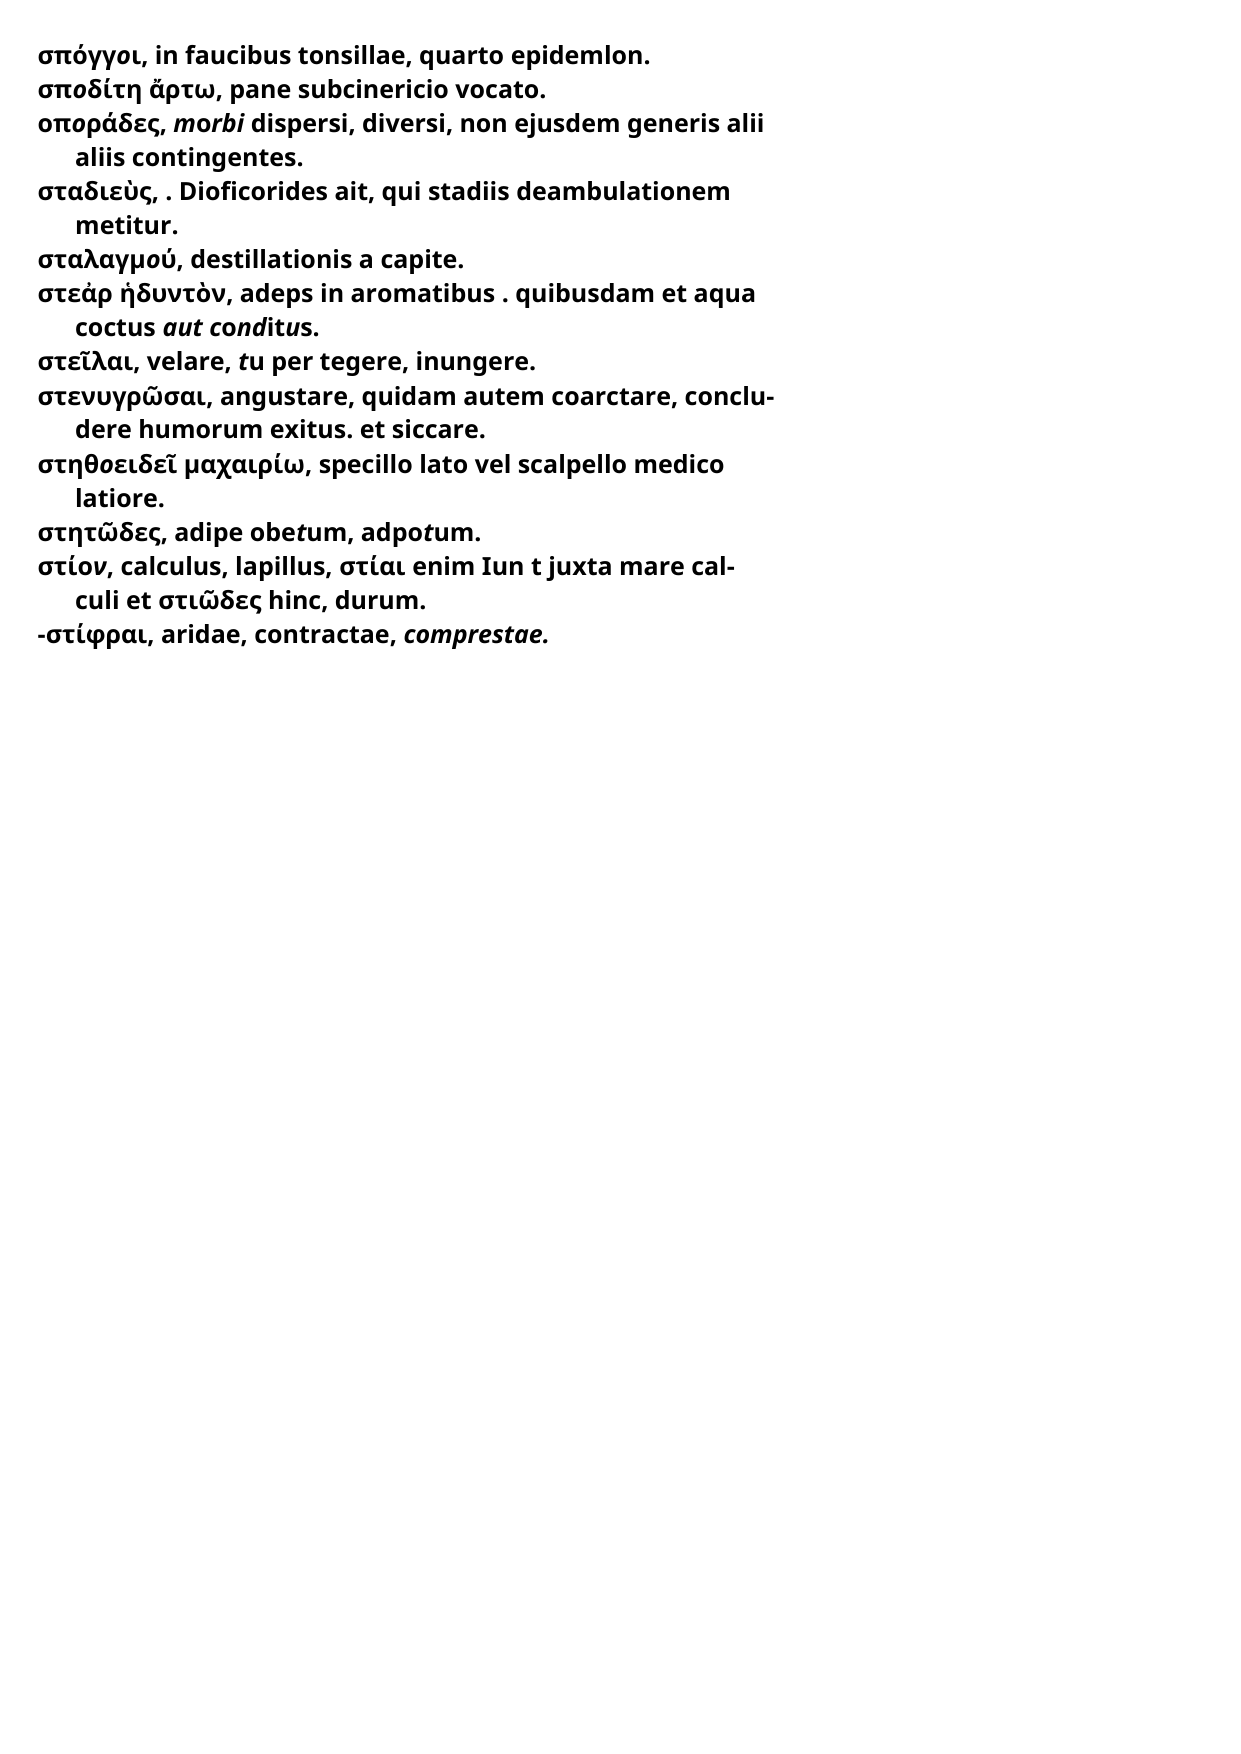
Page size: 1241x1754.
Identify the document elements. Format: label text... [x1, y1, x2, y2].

text στεἀρ ἡδυντὸν, adeps in aromatibus . quibusdam et aqua coctus aut conditus. [37, 276, 1203, 344]
text στητῶδες, adipe obetum, adpotum. [37, 514, 1203, 548]
text στενυγρῶσαι, angustare, quidam autem coarctare, conclu- dere humorum exitus. et siccare. [37, 378, 1203, 446]
text σταλαγμού, destillationis a capite. [37, 242, 1203, 276]
text στεῖλαι, velare, tu per tegere, inungere. [37, 344, 1203, 378]
text στηθοειδεῖ μαχαιρίω, specillo lato vel scalpello medico latiore. [37, 446, 1203, 514]
text σπόγγοι, in faucibus tonsillae, quarto epidemlon. [37, 37, 1203, 72]
text οποράδες, morbi dispersi, diversi, non ejusdem generis alii aliis contingentes. [37, 106, 1203, 174]
text σταδιεὺς, . Dioficorides ait, qui stadiis deambulationem metitur. [37, 174, 1203, 242]
text σποδίτη ἄρτω, pane subcinericio vocato. [37, 72, 1203, 106]
text -στίφραι, aridae, contractae, comprestae. [37, 617, 1203, 651]
text στίον, calculus, lapillus, στίαι enim Iun t juxta mare cal- culi et στιῶδες hinc, durum. [37, 548, 1203, 617]
